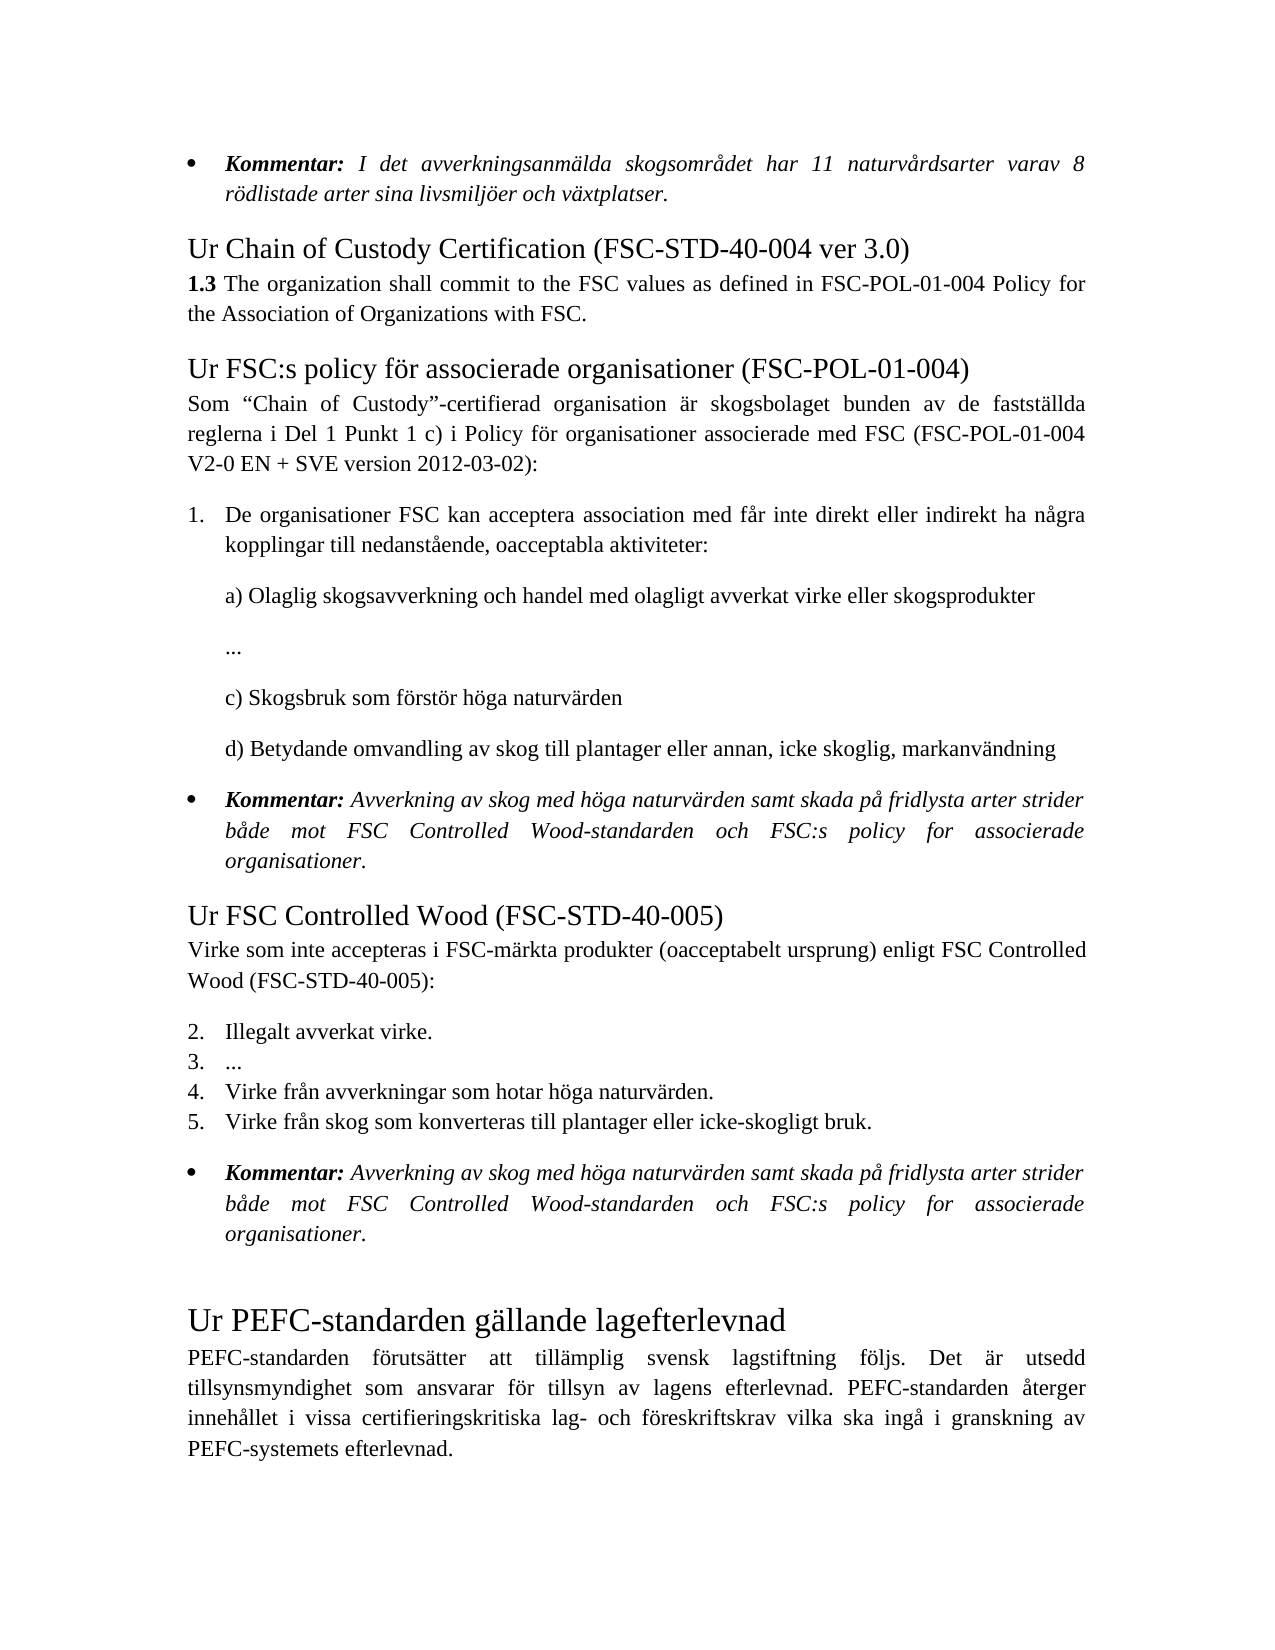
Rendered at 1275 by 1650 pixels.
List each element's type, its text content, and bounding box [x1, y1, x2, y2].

list Virke från skog som konverteras till plantager eller icke-skogligt bruk. [187, 1108, 1087, 1135]
list Kommentar: I det avverkningsanmälda skogsområdet har 11 naturvårdsarter varav 8 rödlistade arter sina livsmiljöer och växtplatser. [187, 150, 1087, 207]
list ... [187, 1048, 1087, 1074]
list Illegalt avverkat virke. [187, 1018, 1087, 1044]
text d) Betydande omvandling av skog till plantager eller annan, icke skoglig, markanvändning [225, 735, 1087, 762]
text PEFC-standarden förutsätter att tillämplig svensk lagstiftning följs. Det är utsedd tillsynsmyndighet som ansvarar för tillsyn av lagens efterlevnad. PEFC-standarden återger innehållet i vissa certifieringskritiska lag- och föreskriftskrav vilka ska ingå i granskning av PEFC-systemets efterlevnad. [187, 1344, 1087, 1461]
list Virke från avverkningar som hotar höga naturvärden. [187, 1078, 1087, 1104]
text Som “Chain of Custody”-certifierad organisation är skogsbolaget bunden av de fastställda reglerna i Del 1 Punkt 1 c) i Policy för organisationer associerade med FSC (FSC-POL-01-004 V2-0 EN + SVE version 2012-03-02): [187, 389, 1087, 476]
text Virke som inte accepteras i FSC-märkta produkter (oacceptabelt ursprung) enligt FSC Controlled Wood (FSC-STD-40-005): [187, 936, 1087, 993]
subtitle Ur Chain of Custody Certification (FSC-STD-40-004 ver 3.0) [187, 231, 1087, 265]
text c) Skogsbruk som förstör höga naturvärden [225, 684, 1087, 711]
text 1.3 The organization shall commit to the FSC values as defined in FSC-POL-01-004 Policy for the Association of Organizations with FSC. [187, 270, 1087, 326]
subtitle Ur FSC:s policy för associerade organisationer (FSC-POL-01-004) [187, 351, 1087, 384]
list De organisationer FSC kan acceptera association med får inte direkt eller indirekt ha några kopplingar till nedanstående, oacceptabla aktiviteter: [187, 501, 1087, 558]
text a) Olaglig skogsavverkning och handel med olagligt avverkat virke eller skogsprodukter [225, 582, 1087, 609]
text ... [225, 633, 1087, 660]
subtitle Ur PEFC-standarden gällande lagefterlevnad [187, 1300, 1087, 1338]
list Kommentar: Avverkning av skog med höga naturvärden samt skada på fridlysta arter strider både mot FSC Controlled Wood-standarden och FSC:s policy for associerade organisationer. [187, 786, 1087, 873]
subtitle Ur FSC Controlled Wood (FSC-STD-40-005) [187, 898, 1087, 931]
list Kommentar: Avverkning av skog med höga naturvärden samt skada på fridlysta arter strider både mot FSC Controlled Wood-standarden och FSC:s policy for associerade organisationer. [187, 1159, 1087, 1246]
